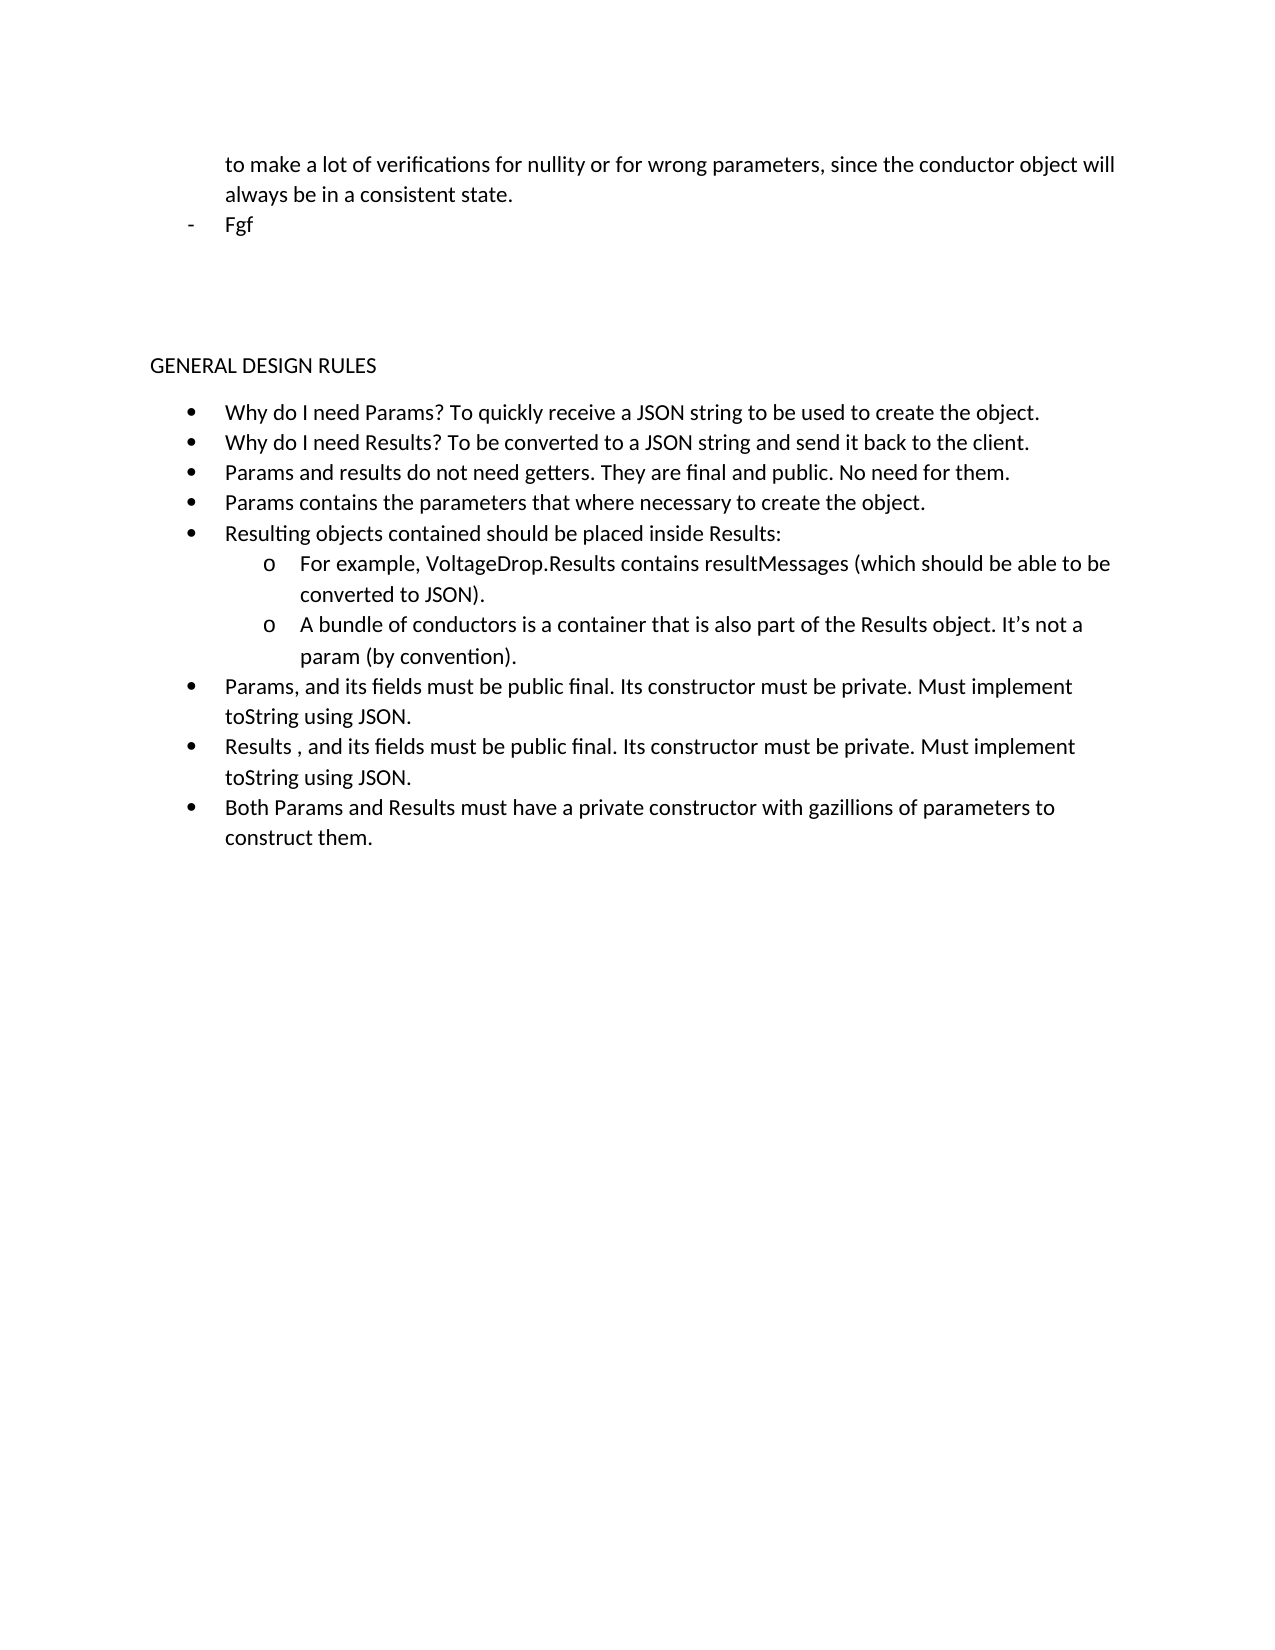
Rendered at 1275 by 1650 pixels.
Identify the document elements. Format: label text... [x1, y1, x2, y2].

list Resulting objects contained should be placed inside Results: [187, 519, 1125, 547]
text GENERAL DESIGN RULES [150, 351, 1125, 379]
list Why do I need Results? To be converted to a JSON string and send it back to the client. [187, 428, 1125, 456]
list Why do I need Params? To quickly receive a JSON string to be used to create the object. [187, 398, 1125, 426]
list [187, 150, 1125, 208]
list Results , and its fields must be public final. Its constructor must be private. Must implement toString using JSON. [187, 732, 1125, 791]
list Fgf [187, 210, 1125, 238]
list Params and results do not need getters. They are final and public. No need for them. [187, 458, 1125, 486]
list Params contains the parameters that where necessary to create the object. [187, 488, 1125, 517]
list Both Params and Results must have a private constructor with gazillions of parameters to construct them. [187, 793, 1125, 851]
list Params, and its fields must be public final. Its constructor must be private. Must implement toString using JSON. [187, 672, 1125, 730]
list For example, VoltageDrop.Results contains resultMessages (which should be able to be converted to JSON). [262, 549, 1125, 608]
list A bundle of conductors is a container that is also part of the Results object. It’s not a param (by convention). [262, 611, 1125, 670]
